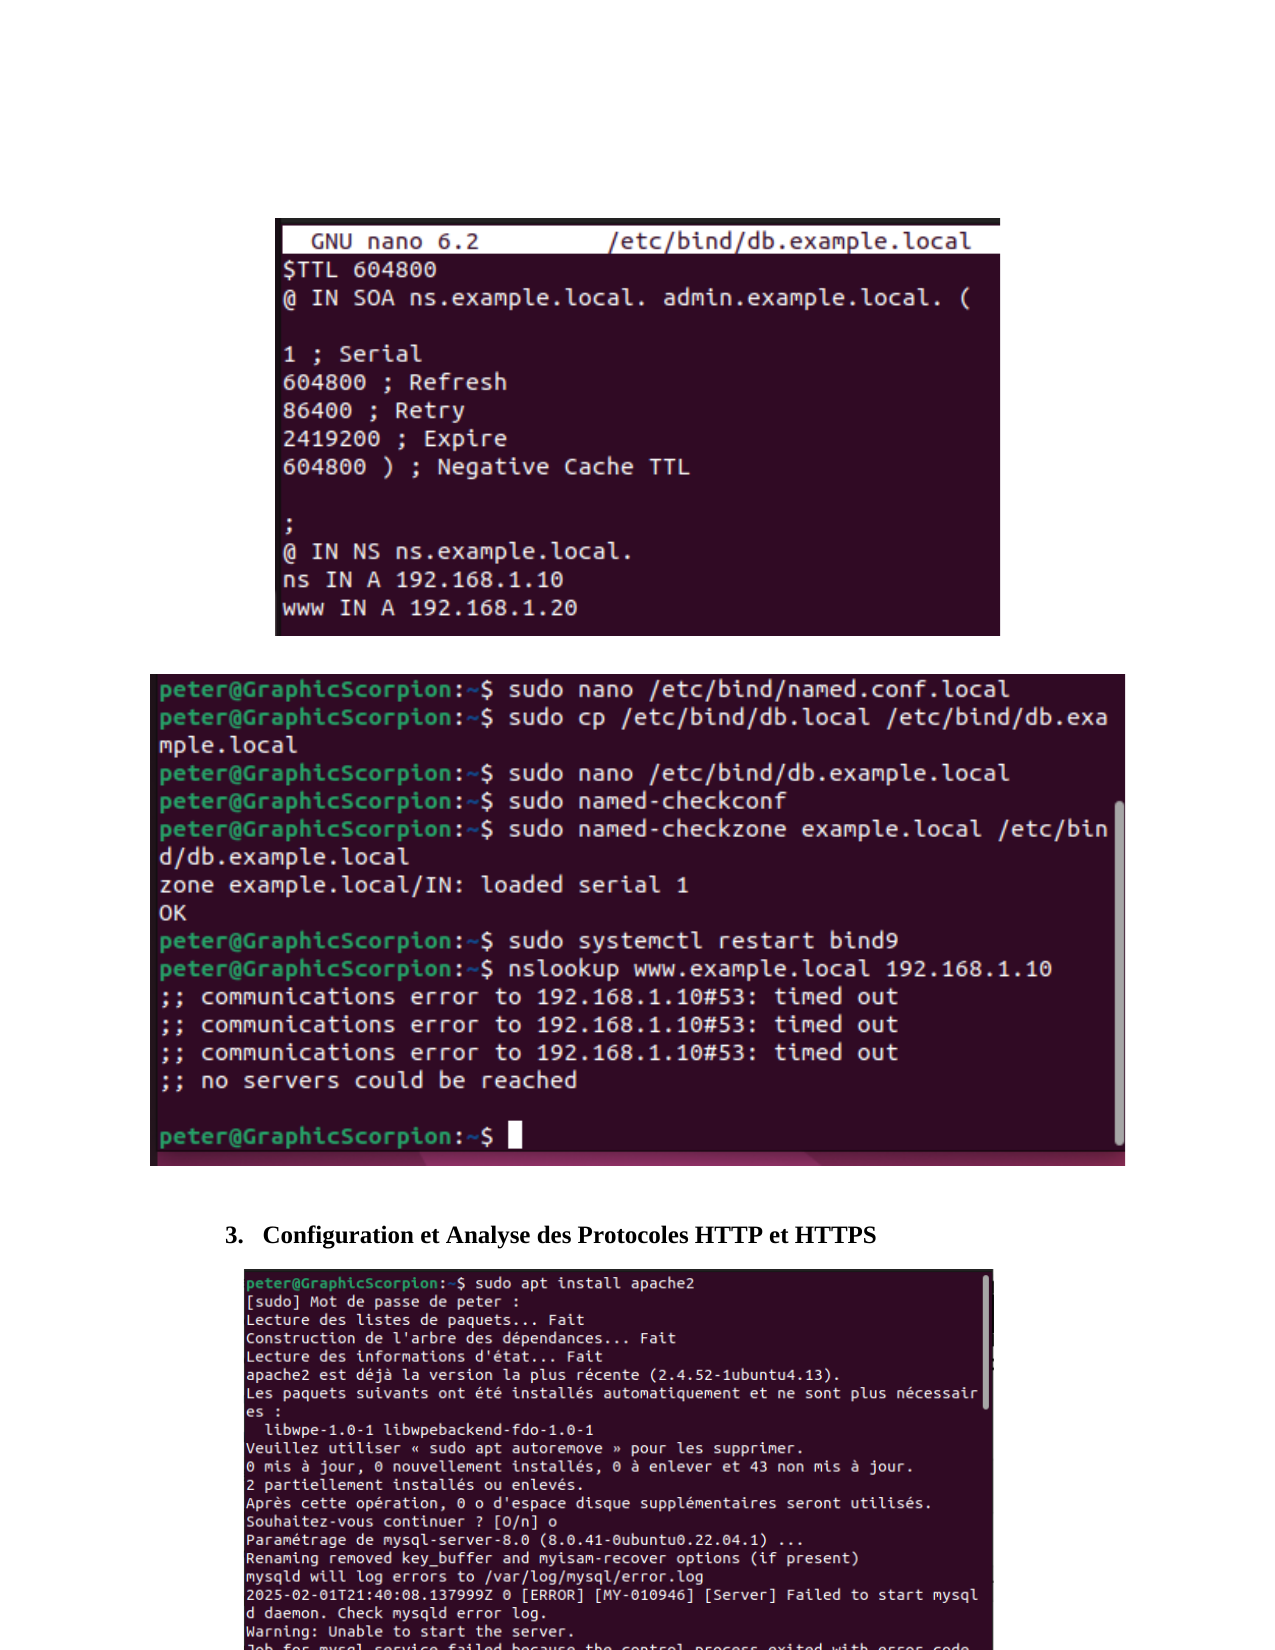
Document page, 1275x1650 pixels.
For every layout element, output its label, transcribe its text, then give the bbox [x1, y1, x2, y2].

list Configuration et Analyse des Protocoles HTTP et HTTPS [225, 1220, 1125, 1249]
picture [275, 218, 1001, 636]
picture [150, 674, 1125, 1166]
picture [243, 1269, 994, 1650]
